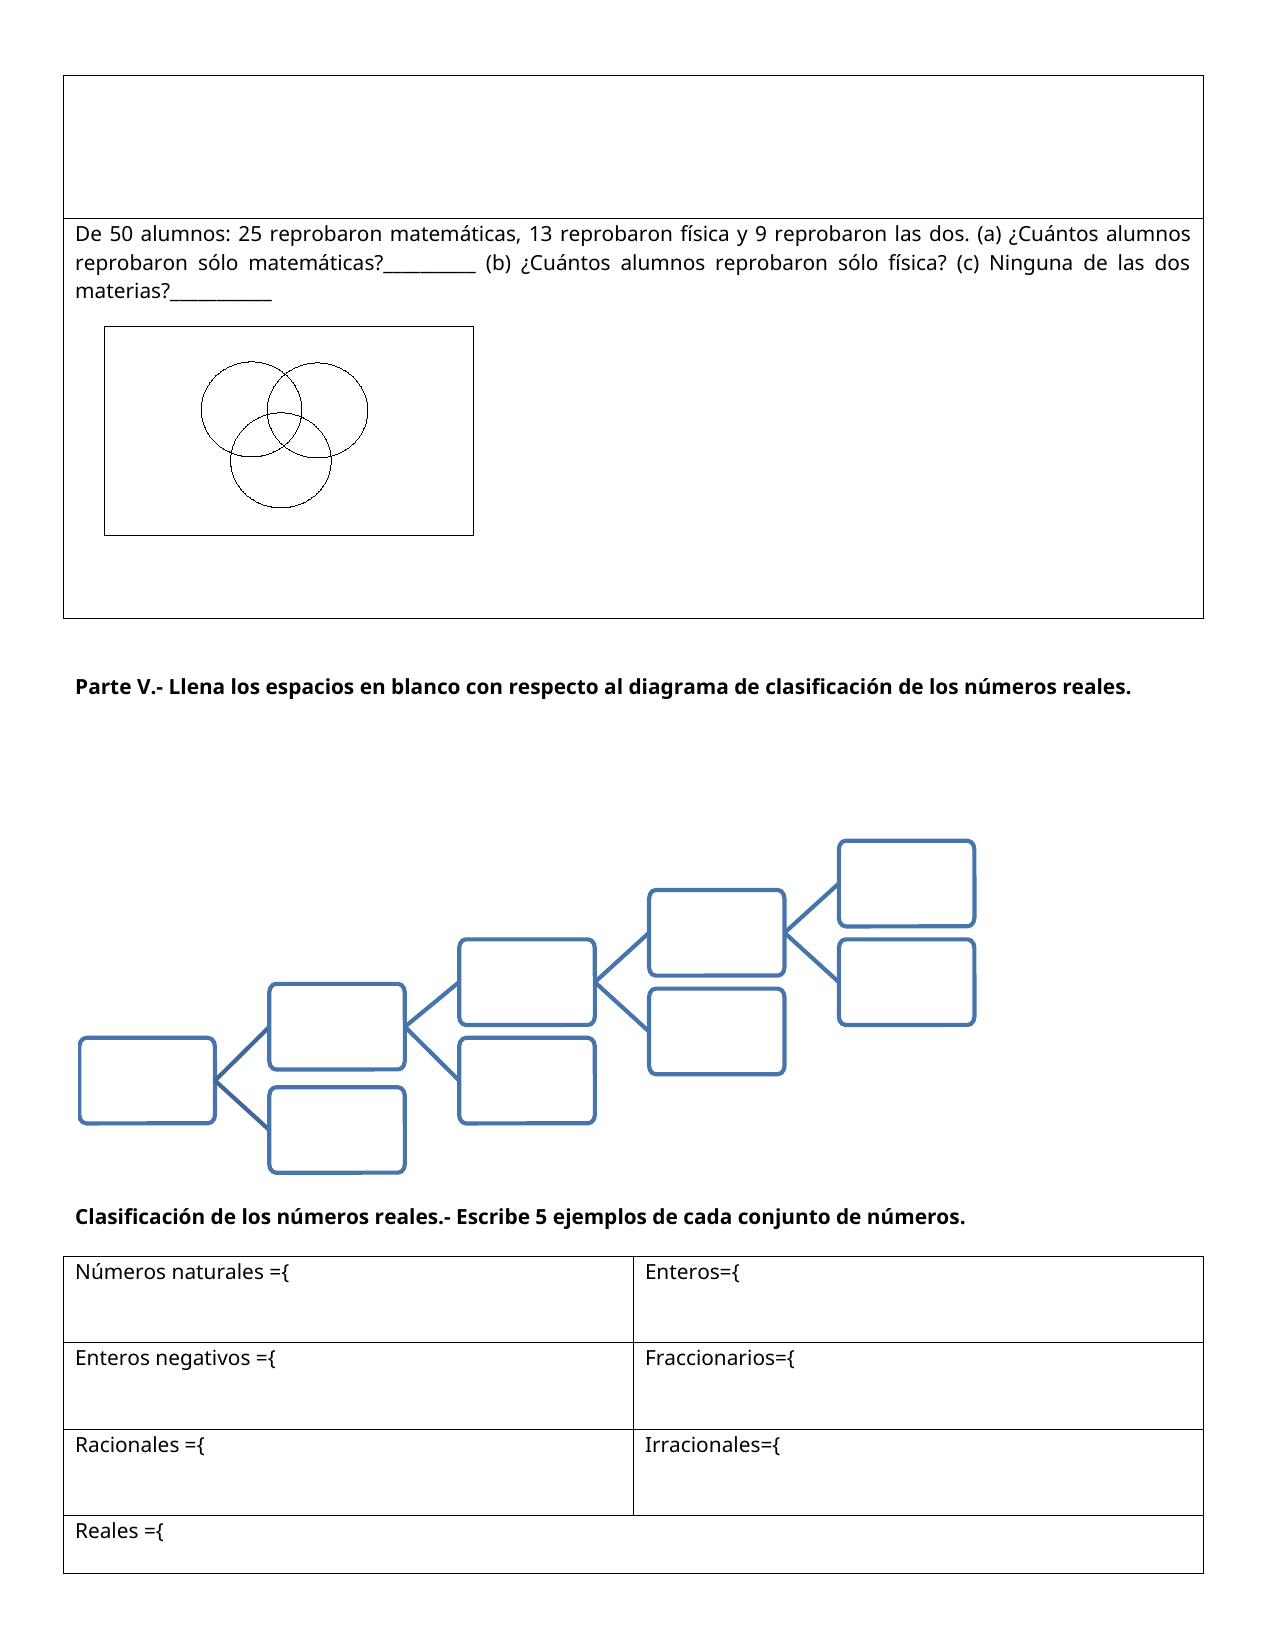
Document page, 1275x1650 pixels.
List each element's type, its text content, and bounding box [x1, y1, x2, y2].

table_header Números naturales ={ [64, 1257, 633, 1342]
table_cell De 50 alumnos: 25 reprobaron matemáticas, 13 reprobaron física y 9 reprobaron las dos. (a) ¿Cuántos alumnos reprobaron sólo matemáticas?__________ (b) ¿Cuántos alumnos reprobaron sólo física? (c) Ninguna de las dos materias?___________ [64, 219, 1203, 617]
table_header Enteros={ [634, 1257, 1203, 1342]
text Clasificación de los números reales.- Escribe 5 ejemplos de cada conjunto de números. [75, 1202, 1200, 1231]
table_cell Fraccionarios={ [634, 1343, 1203, 1429]
table_cell Irracionales={ [634, 1430, 1203, 1515]
table_cell Racionales ={ [64, 1430, 633, 1515]
text Parte V.- Llena los espacios en blanco con respecto al diagrama de clasificación de los números reales. [75, 672, 1200, 700]
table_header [64, 76, 1203, 218]
table_cell Enteros negativos ={ [64, 1343, 633, 1429]
table_cell Reales ={ [64, 1516, 1203, 1573]
